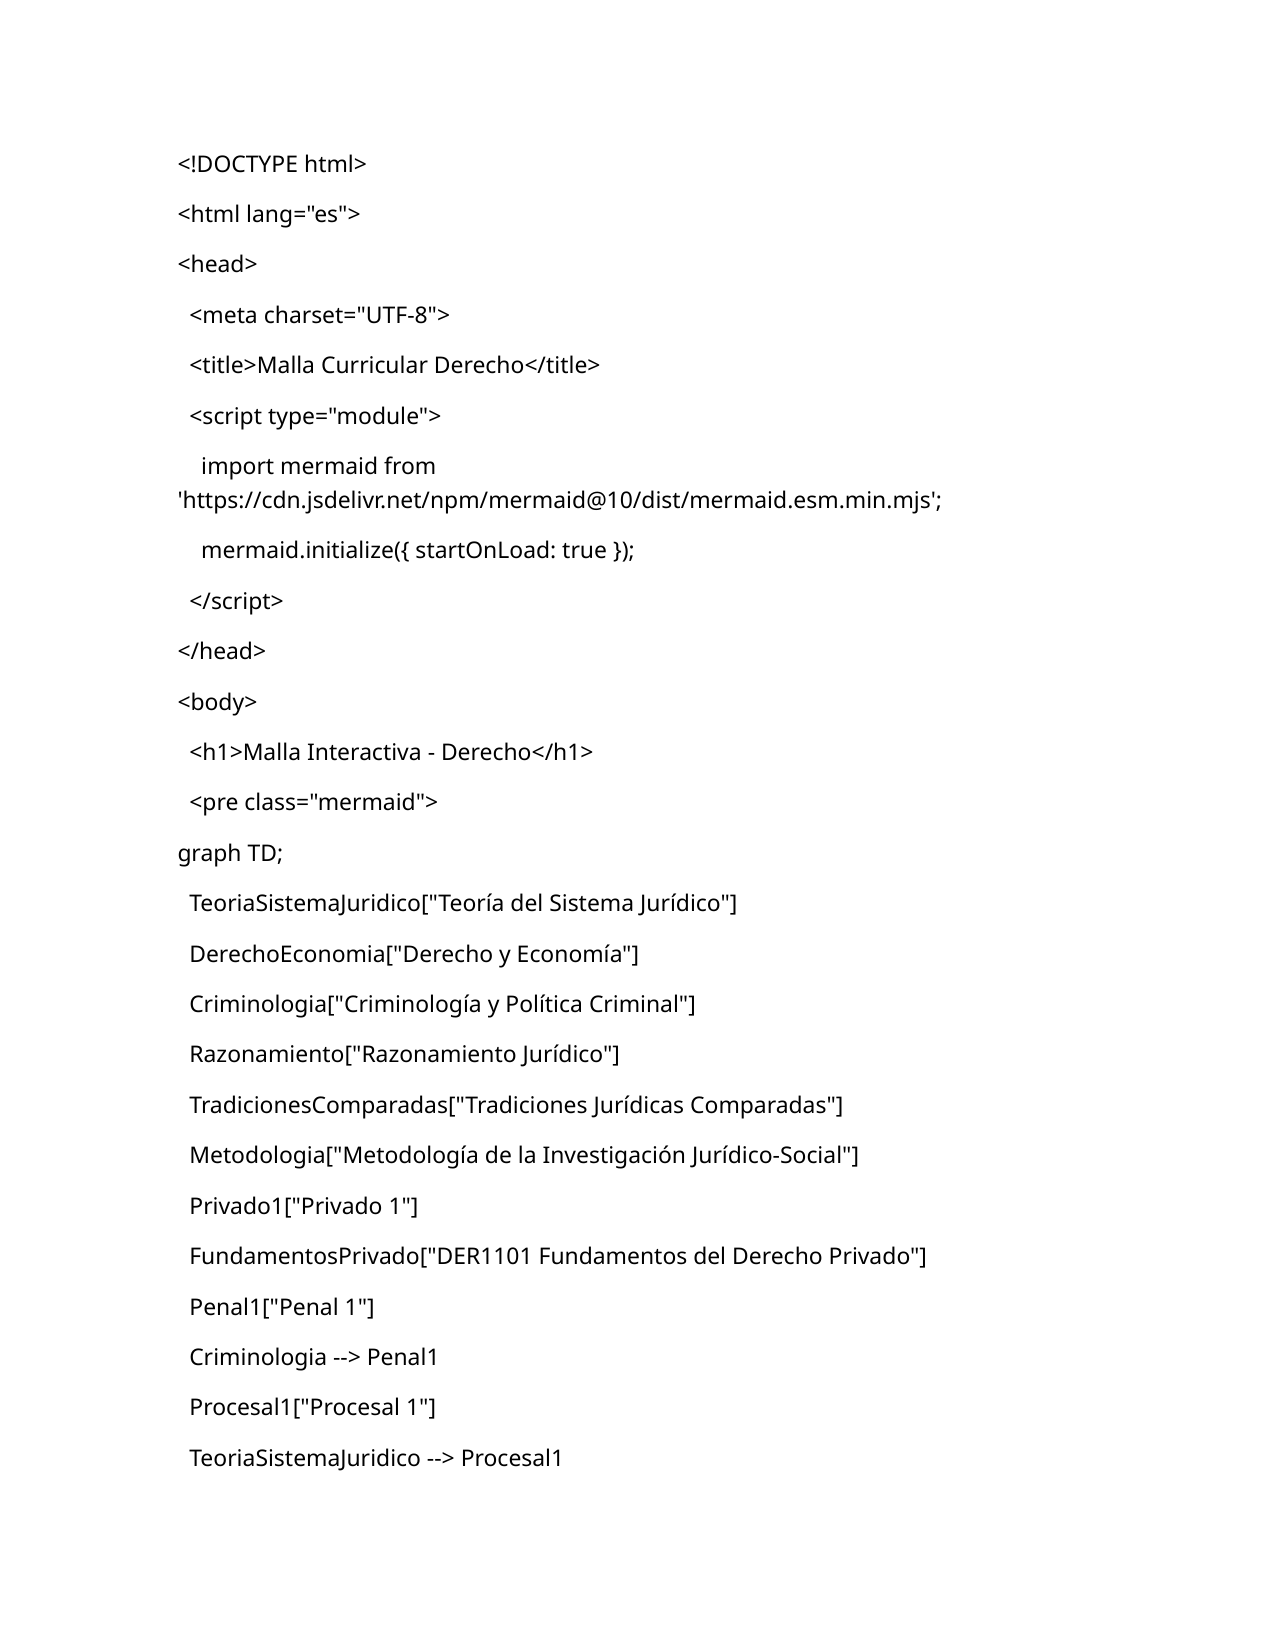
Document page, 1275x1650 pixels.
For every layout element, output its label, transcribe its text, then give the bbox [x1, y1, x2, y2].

text <!DOCTYPE html> [177, 148, 1098, 179]
text <body> [177, 686, 1098, 717]
text </script> [177, 585, 1098, 616]
text TeoriaSistemaJuridico["Teoría del Sistema Jurídico"] [177, 887, 1098, 918]
text FundamentosPrivado["DER1101 Fundamentos del Derecho Privado"] [177, 1240, 1098, 1271]
text Metodologia["Metodología de la Investigación Jurídico-Social"] [177, 1139, 1098, 1171]
text <meta charset="UTF-8"> [177, 299, 1098, 330]
text DerechoEconomia["Derecho y Economía"] [177, 938, 1098, 969]
text mermaid.initialize({ startOnLoad: true }); [177, 534, 1098, 566]
text TeoriaSistemaJuridico --> Procesal1 [177, 1442, 1098, 1473]
text <title>Malla Curricular Derecho</title> [177, 349, 1098, 381]
text import mermaid from 'https://cdn.jsdelivr.net/npm/mermaid@10/dist/mermaid.esm.min.mjs'; [177, 450, 1098, 515]
text Procesal1["Procesal 1"] [177, 1391, 1098, 1423]
text Criminologia["Criminología y Política Criminal"] [177, 988, 1098, 1019]
text <pre class="mermaid"> [177, 786, 1098, 818]
text Criminologia --> Penal1 [177, 1341, 1098, 1372]
text <h1>Malla Interactiva - Derecho</h1> [177, 736, 1098, 767]
text Penal1["Penal 1"] [177, 1291, 1098, 1322]
text <head> [177, 248, 1098, 280]
text Razonamiento["Razonamiento Jurídico"] [177, 1038, 1098, 1070]
text <html lang="es"> [177, 198, 1098, 229]
text Privado1["Privado 1"] [177, 1190, 1098, 1221]
text <script type="module"> [177, 400, 1098, 431]
text graph TD; [177, 837, 1098, 868]
text TradicionesComparadas["Tradiciones Jurídicas Comparadas"] [177, 1089, 1098, 1120]
text </head> [177, 635, 1098, 666]
